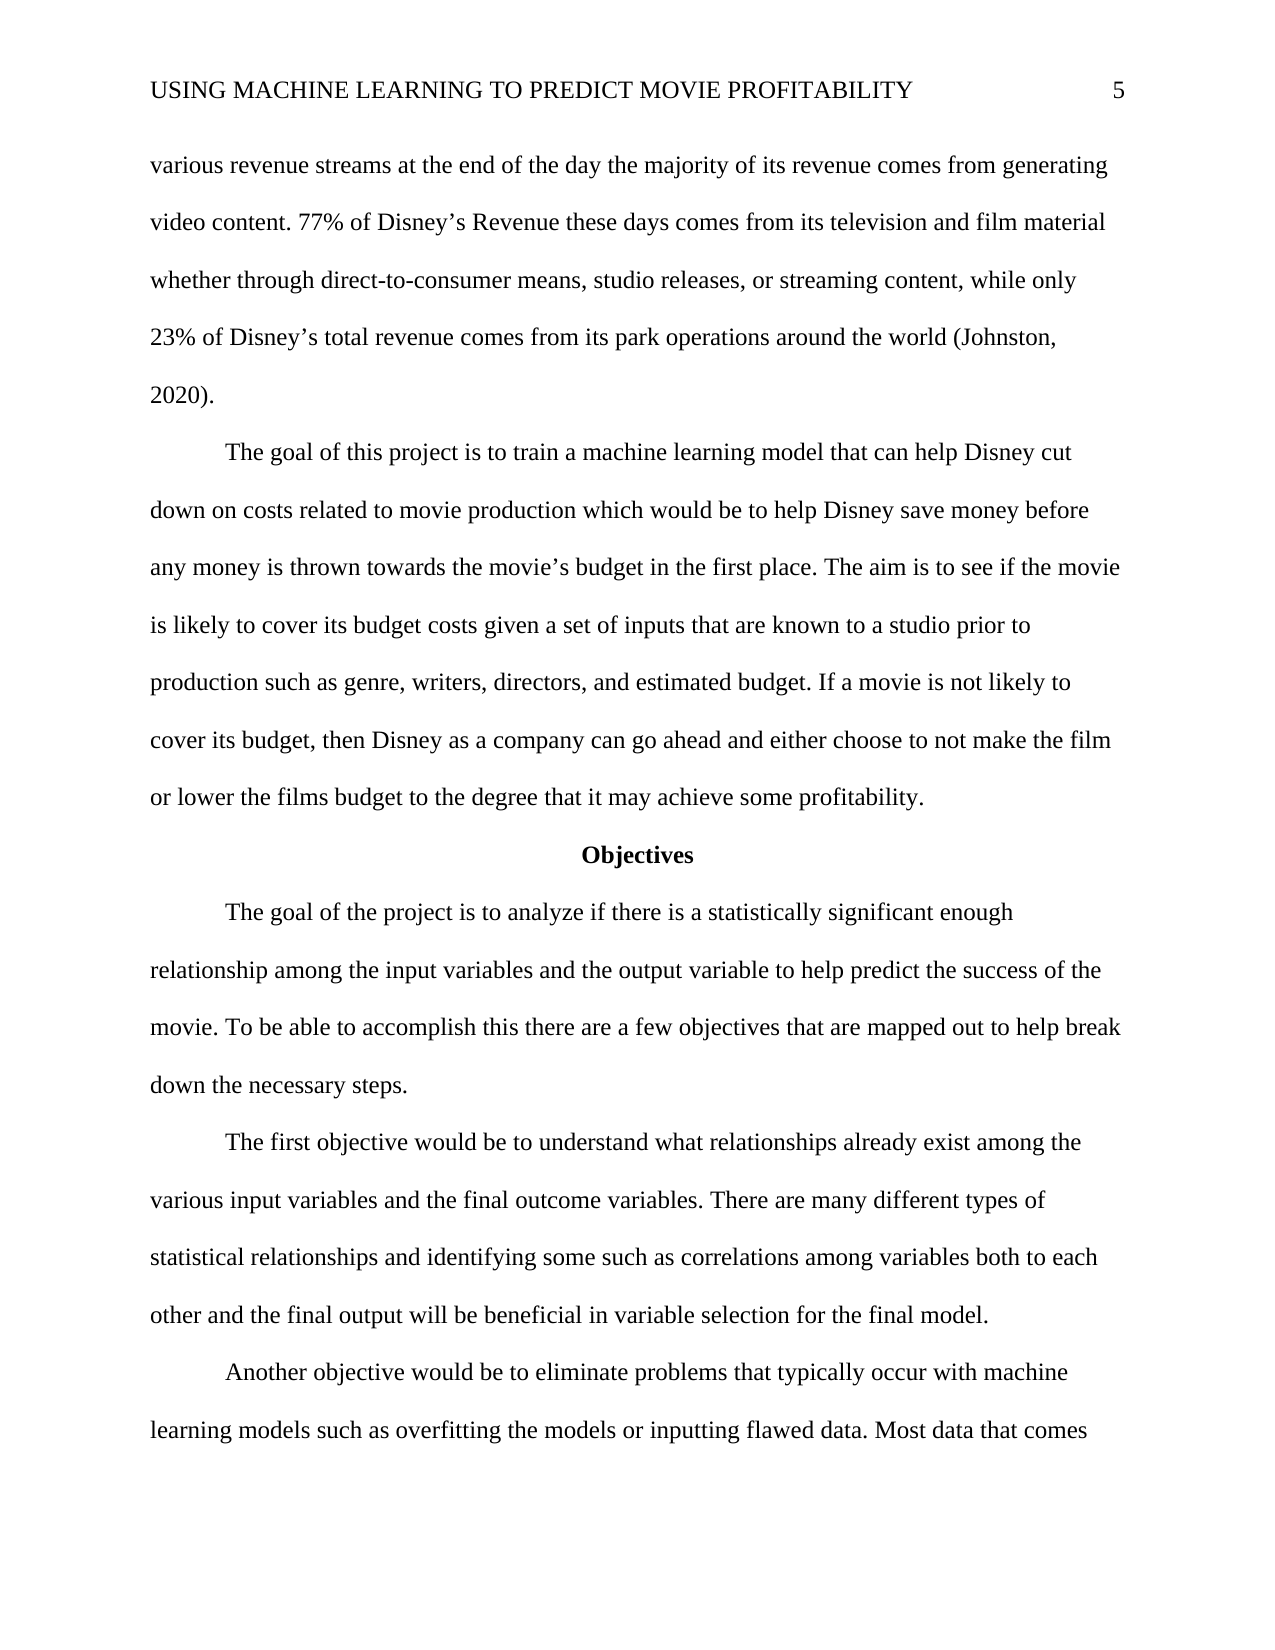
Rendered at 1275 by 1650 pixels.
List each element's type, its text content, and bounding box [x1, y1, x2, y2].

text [150, 1357, 1125, 1444]
text Objectives [150, 840, 1125, 869]
text The first objective would be to understand what relationships already exist among the various input variables and the final outcome variables. There are many different types of statistical relationships and identifying some such as correlations among variables both to each other and the final output will be beneficial in variable selection for the final model. [150, 1127, 1125, 1329]
text The goal of the project is to analyze if there is a statistically significant enough relationship among the input variables and the output variable to help predict the success of the movie. To be able to accomplish this there are a few objectives that are mapped out to help break down the necessary steps. [150, 897, 1125, 1099]
text The goal of this project is to train a machine learning model that can help Disney cut down on costs related to movie production which would be to help Disney save money before any money is thrown towards the movie’s budget in the first place. The aim is to see if the movie is likely to cover its budget costs given a set of inputs that are known to a studio prior to production such as genre, writers, directors, and estimated budget. If a movie is not likely to cover its budget, then Disney as a company can go ahead and either choose to not make the film or lower the films budget to the degree that it may achieve some profitability. [150, 437, 1125, 811]
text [150, 150, 1125, 409]
